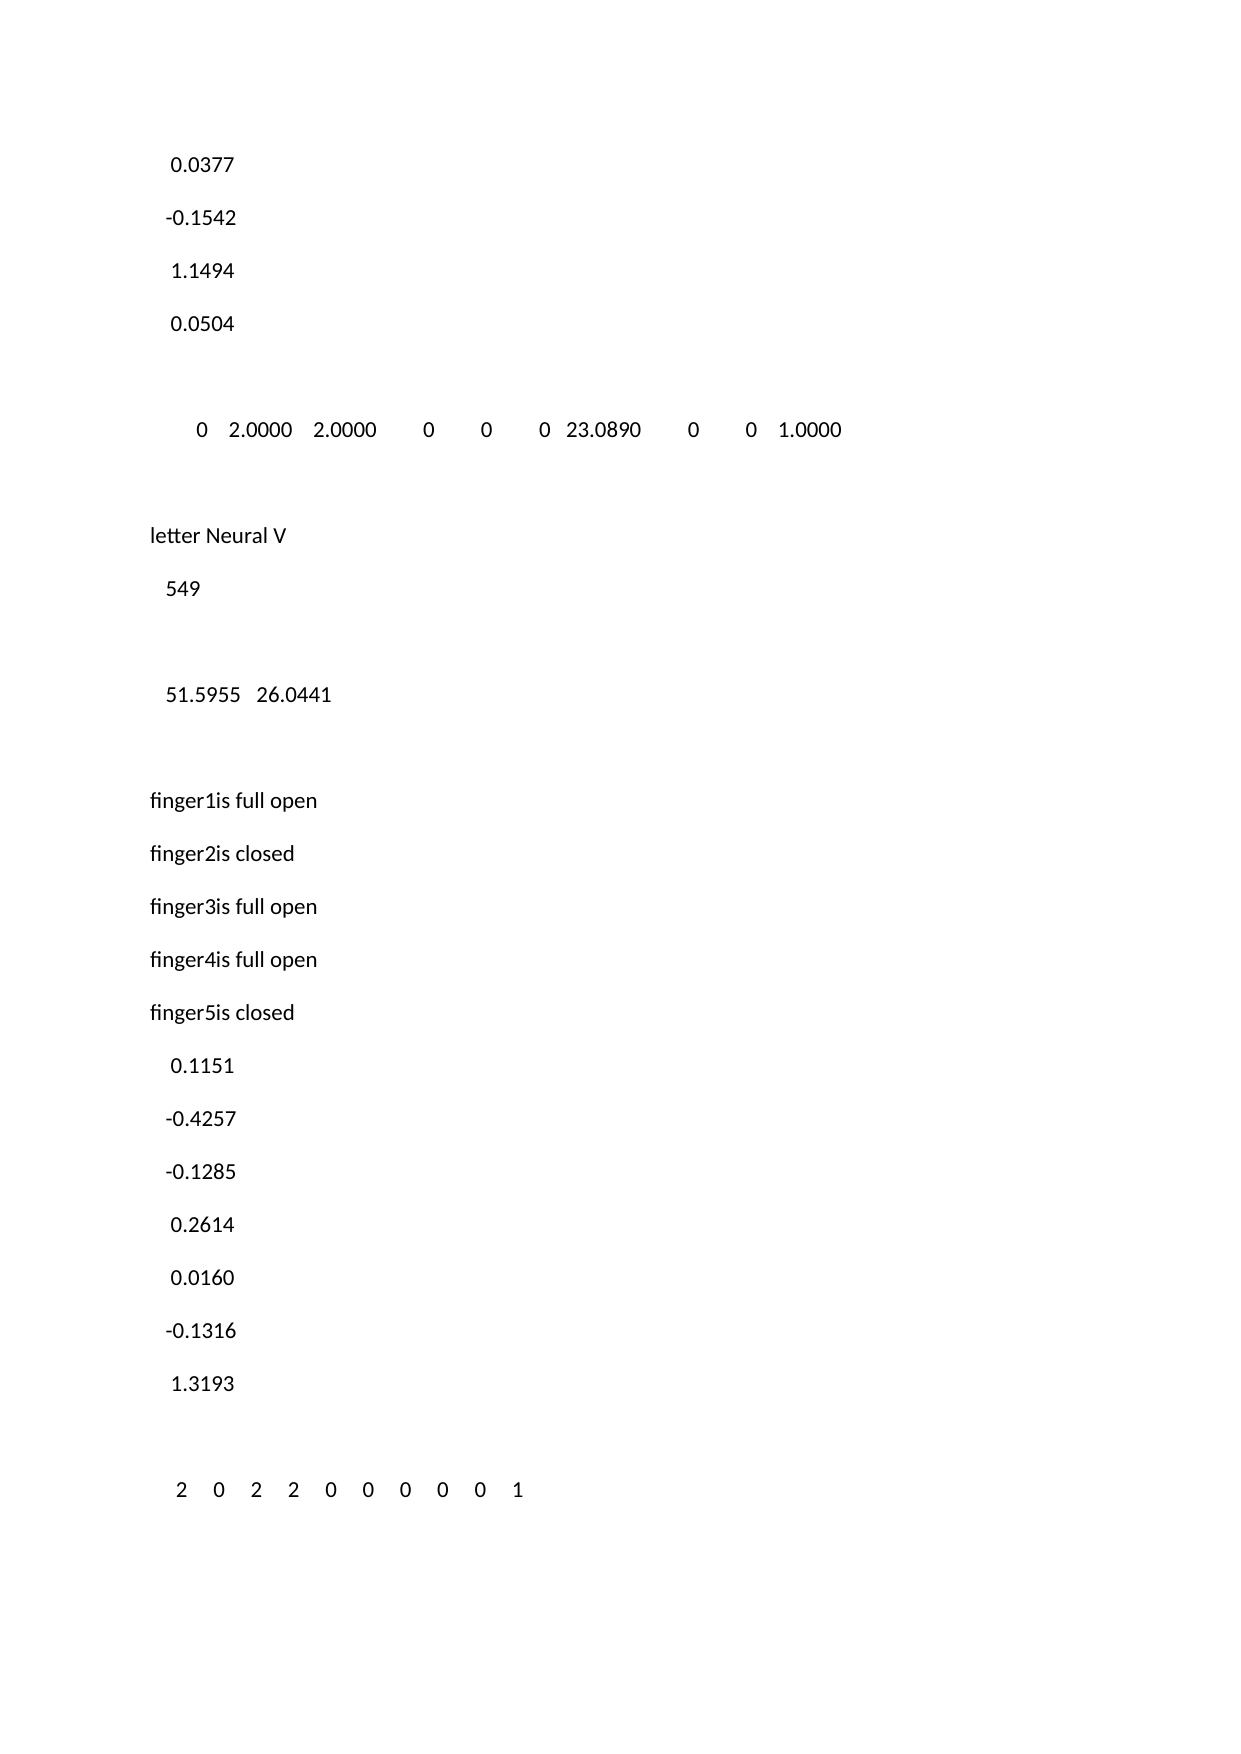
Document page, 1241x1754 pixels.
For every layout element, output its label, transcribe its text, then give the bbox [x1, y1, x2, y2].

text finger3is full open [150, 892, 1090, 920]
text 0.2614 [150, 1210, 1090, 1238]
text 0.0504 [150, 309, 1090, 337]
text 1.1494 [150, 256, 1090, 284]
text -0.1316 [150, 1316, 1090, 1344]
text 0.1151 [150, 1051, 1090, 1079]
text 1.3193 [150, 1369, 1090, 1397]
text finger2is closed [150, 839, 1090, 867]
text 0.0160 [150, 1263, 1090, 1291]
text 0 2.0000 2.0000 0 0 0 23.0890 0 0 1.0000 [150, 415, 1090, 443]
text -0.1542 [150, 203, 1090, 231]
text -0.4257 [150, 1104, 1090, 1132]
text letter Neural V [150, 521, 1090, 549]
text 0.0377 [150, 150, 1090, 178]
text finger5is closed [150, 998, 1090, 1026]
text 2 0 2 2 0 0 0 0 0 1 [150, 1476, 1090, 1503]
text finger4is full open [150, 945, 1090, 973]
text -0.1285 [150, 1157, 1090, 1185]
text finger1is full open [150, 786, 1090, 814]
text 549 [150, 574, 1090, 602]
text 51.5955 26.0441 [150, 680, 1090, 708]
